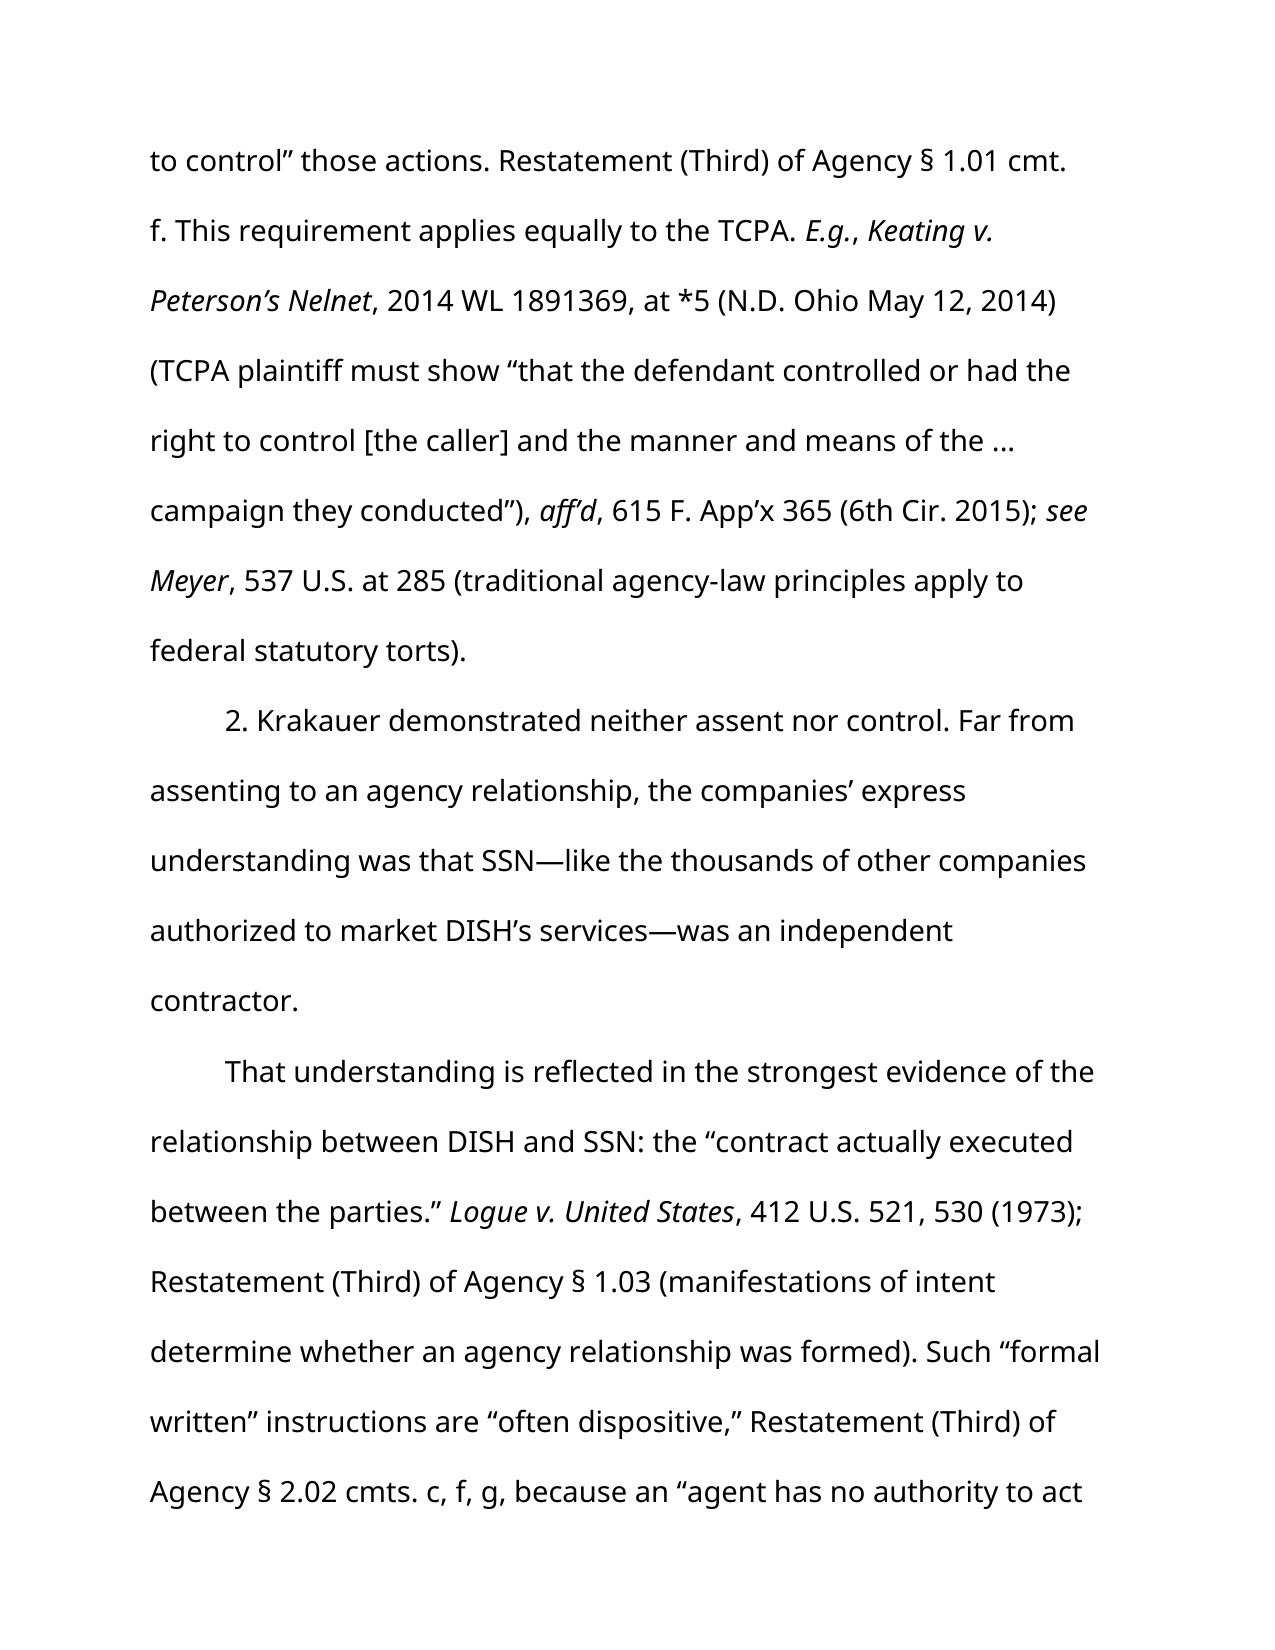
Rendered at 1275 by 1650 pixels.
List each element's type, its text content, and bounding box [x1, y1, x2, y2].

text That understanding is reflected in the strongest evidence of the relationship between DISH and SSN: the “contract actually executed between the parties.” Logue v. United States, 412 U.S. 521, 530 (1973); Restatement (Third) of Agency § 1.03 (manifestations of intent determine whether an agency relationship was formed). Such “formal written” instructions are “often dispositive,” Restatement (Third) of Agency § 2.02 cmts. c, f, g, because an “agent has no authority to act [149, 1027, 1108, 1517]
text 2. Krakauer demonstrated neither assent nor control. Far from assenting to an agency relationship, the companies’ express understanding was that SSN—like the thousands of other companies authorized to market DISH’s services—was an independent contractor. [149, 676, 1108, 1026]
text to control” those actions. Restatement (Third) of Agency § 1.01 cmt. f. This requirement applies equally to the TCPA. E.g., Keating v. Peterson’s Nelnet, 2014 WL 1891369, at *5 (N.D. Ohio May 12, 2014) (TCPA plaintiff must show “that the defendant controlled or had the right to control [the caller] and the manner and means of the ... campaign they conducted”), aff’d, 615 F. App’x 365 (6th Cir. 2015); see Meyer, 537 U.S. at 285 (traditional agency-law principles apply to federal statutory torts). [149, 116, 1093, 676]
